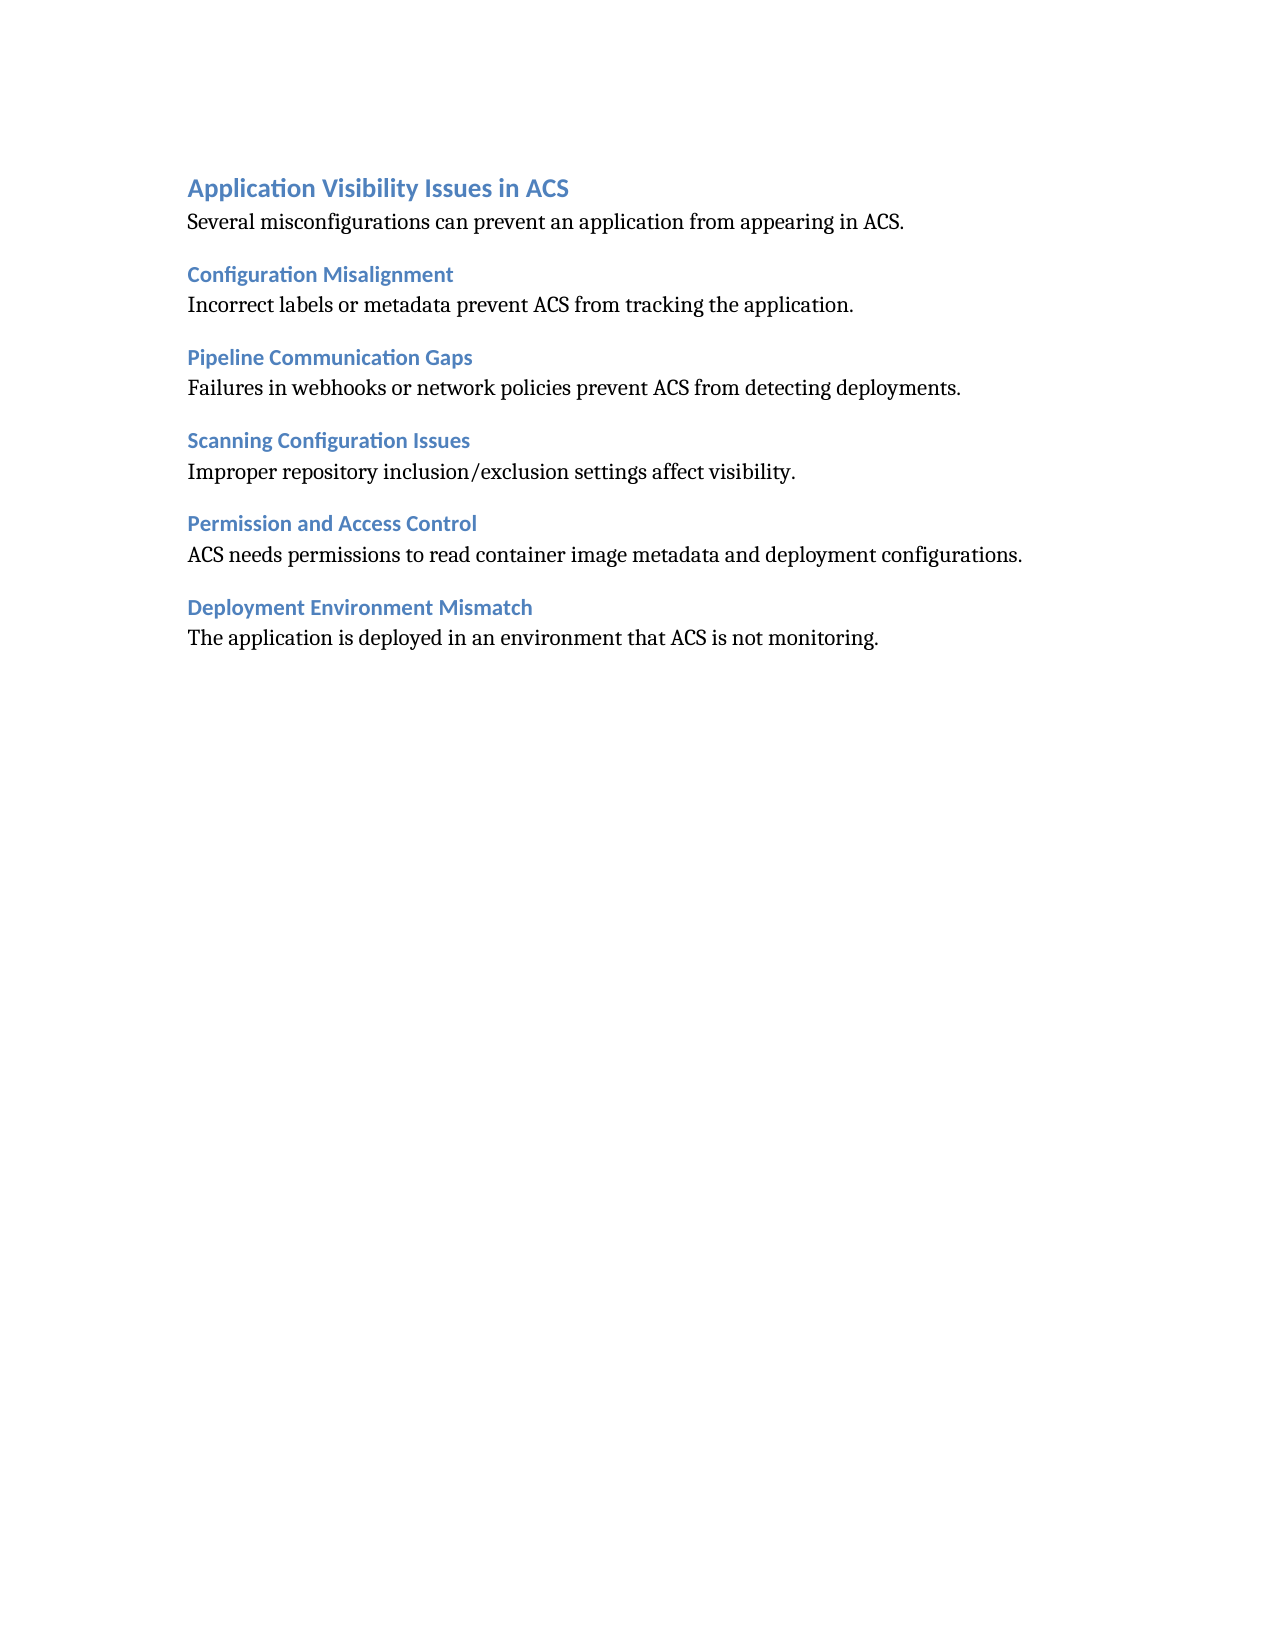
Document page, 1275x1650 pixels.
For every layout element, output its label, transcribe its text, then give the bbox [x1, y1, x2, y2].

text The application is deployed in an environment that ACS is not monitoring. [187, 625, 1087, 651]
subtitle Application Visibility Issues in ACS [187, 171, 1087, 204]
text Incorrect labels or metadata prevent ACS from tracking the application. [187, 292, 1087, 318]
subtitle Scanning Configuration Issues [187, 426, 1087, 454]
text Several misconfigurations can prevent an application from appearing in ACS. [187, 209, 1087, 235]
subtitle Pipeline Communication Gaps [187, 343, 1087, 371]
text Improper repository inclusion/exclusion settings affect visibility. [187, 458, 1087, 485]
text ACS needs permissions to read container image metadata and deployment configurations. [187, 542, 1087, 568]
subtitle Configuration Misalignment [187, 260, 1087, 288]
text Failures in webhooks or network policies prevent ACS from detecting deployments. [187, 375, 1087, 402]
subtitle Permission and Access Control [187, 509, 1087, 537]
subtitle Deployment Environment Mismatch [187, 593, 1087, 621]
